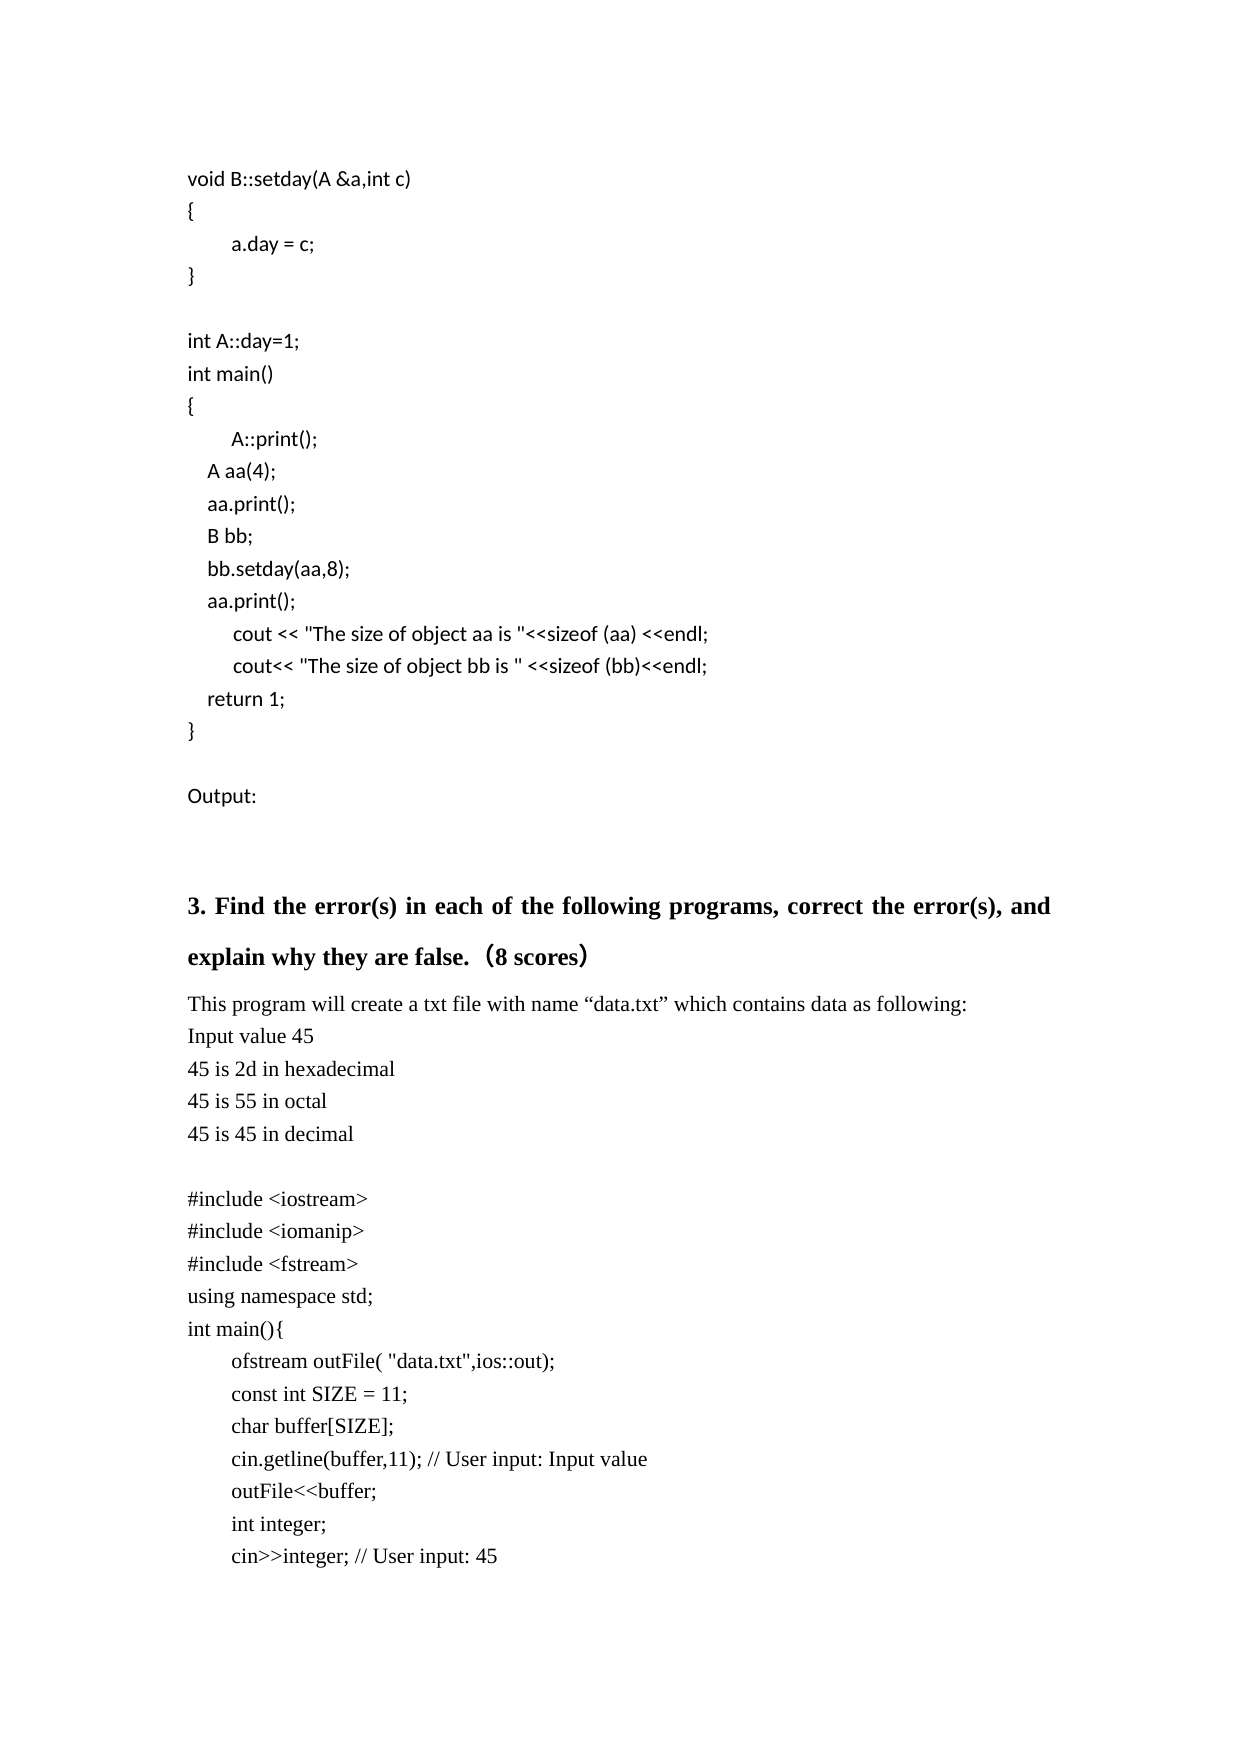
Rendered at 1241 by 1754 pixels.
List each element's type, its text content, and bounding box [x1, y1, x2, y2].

text int main() [187, 357, 1053, 389]
text { [187, 194, 1053, 227]
text A::print(); [187, 422, 1053, 454]
text #include <iostream> [187, 1182, 1053, 1214]
text using namespace std; [187, 1279, 1053, 1312]
text char buffer[SIZE]; [187, 1409, 1053, 1442]
text } [187, 714, 1053, 747]
text outFile<<buffer; [187, 1474, 1053, 1507]
text B bb; [187, 519, 1053, 552]
text #include <iomanip> [187, 1214, 1053, 1247]
subtitle 3. Find the error(s) in each of the following programs, correct the error(s), and explain why they are false.（8 scores） [187, 889, 1053, 987]
text bb.setday(aa,8); [187, 552, 1053, 584]
text cin.getline(buffer,11); // User input: Input value [187, 1442, 1053, 1474]
text return 1; [187, 682, 1053, 714]
text #include <fstream> [187, 1247, 1053, 1279]
text } [187, 259, 1053, 292]
text int A::day=1; [187, 324, 1053, 357]
text a.day = c; [187, 227, 1053, 259]
text A aa(4); [187, 454, 1053, 487]
text cin>>integer; // User input: 45 [187, 1539, 1053, 1572]
text void B::setday(A &a,int c) [187, 162, 1053, 194]
text Input value 45 [187, 1019, 1053, 1052]
text aa.print(); [187, 487, 1053, 519]
text cout << "The size of object aa is "<<sizeof (aa) <<endl; [187, 617, 1053, 649]
text int main(){ [187, 1312, 1053, 1344]
text cout<< "The size of object bb is " <<sizeof (bb)<<endl; [187, 649, 1053, 682]
text 45 is 45 in decimal [187, 1117, 1053, 1149]
text { [187, 389, 1053, 422]
text int integer; [187, 1507, 1053, 1539]
text ofstream outFile( "data.txt",ios::out); [187, 1344, 1053, 1377]
text const int SIZE = 11; [187, 1377, 1053, 1409]
text Output: [187, 779, 1053, 812]
text aa.print(); [187, 584, 1053, 617]
text This program will create a txt file with name “data.txt” which contains data as following: [187, 987, 1053, 1019]
text 45 is 55 in octal [187, 1084, 1053, 1117]
text 45 is 2d in hexadecimal [187, 1052, 1053, 1084]
